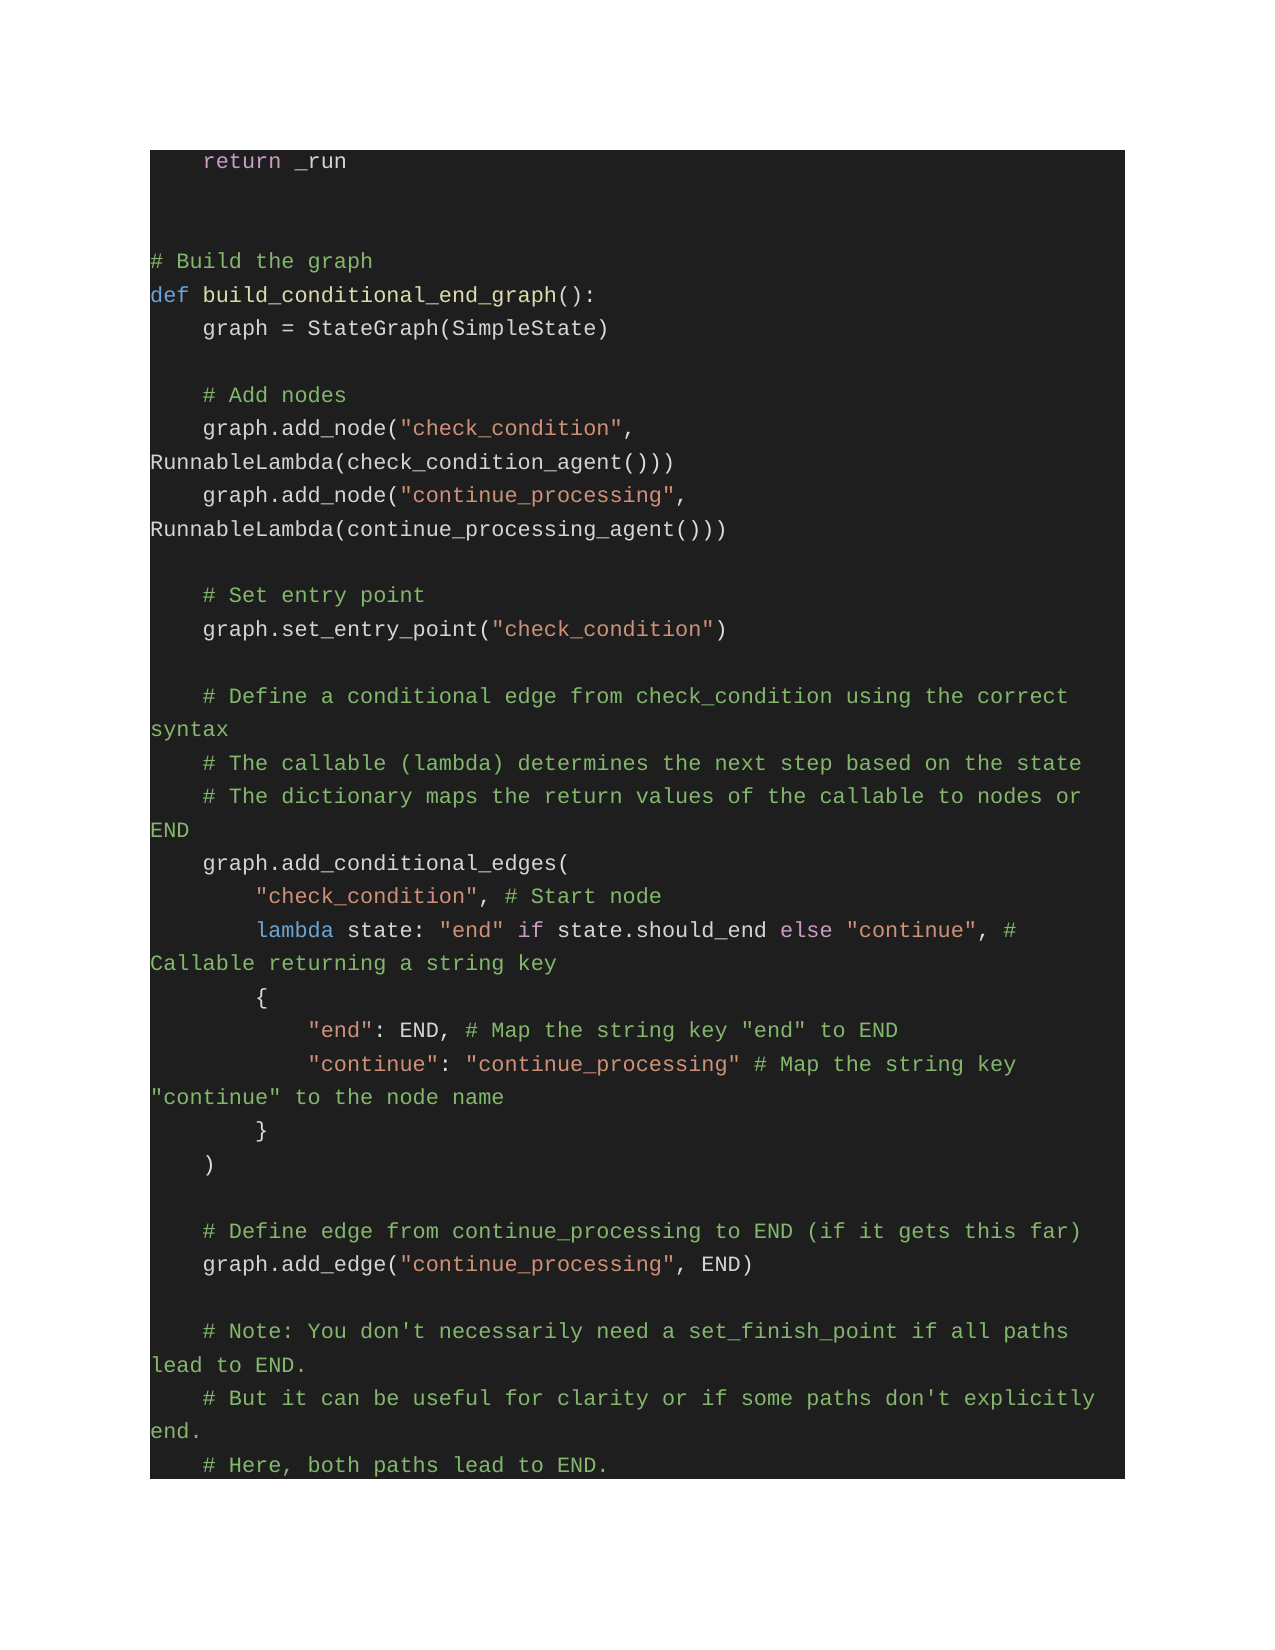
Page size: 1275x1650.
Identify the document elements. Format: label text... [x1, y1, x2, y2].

text graph.add_node("continue_processing", RunnableLambda(continue_processing_agent())) [150, 484, 1125, 543]
text # Note: You don't necessarily need a set_finish_point if all paths lead to END. [150, 1320, 1125, 1378]
text ) [150, 1153, 1125, 1178]
text # The callable (lambda) determines the next step based on the state [150, 752, 1125, 777]
text return _run [150, 150, 1125, 175]
text # Add nodes [150, 384, 1125, 409]
text "check_condition", # Start node [150, 886, 1125, 910]
text # Define edge from continue_processing to END (if it gets this far) [150, 1220, 1125, 1245]
text lambda state: "end" if state.should_end else "continue", # Callable returning a string key [150, 919, 1125, 977]
text { [150, 986, 1125, 1011]
text graph.add_edge("continue_processing", END) [150, 1253, 1125, 1278]
text "continue": "continue_processing" # Map the string key "continue" to the node name [150, 1053, 1125, 1111]
text } [150, 1120, 1125, 1144]
text # The dictionary maps the return values of the callable to nodes or END [150, 785, 1125, 843]
text # Build the graph [150, 250, 1125, 275]
text graph.add_conditional_edges( [150, 852, 1125, 877]
text graph.add_node("check_condition", RunnableLambda(check_condition_agent())) [150, 417, 1125, 476]
text graph.set_entry_point("check_condition") [150, 618, 1125, 643]
text "end": END, # Map the string key "end" to END [150, 1019, 1125, 1044]
text # But it can be useful for clarity or if some paths don't explicitly end. [150, 1387, 1125, 1445]
text # Define a conditional edge from check_condition using the correct syntax [150, 685, 1125, 743]
text # Here, both paths lead to END. [150, 1454, 1125, 1479]
text # Set entry point [150, 585, 1125, 609]
text def build_conditional_end_graph(): [150, 284, 1125, 308]
text graph = StateGraph(SimpleState) [150, 317, 1125, 342]
